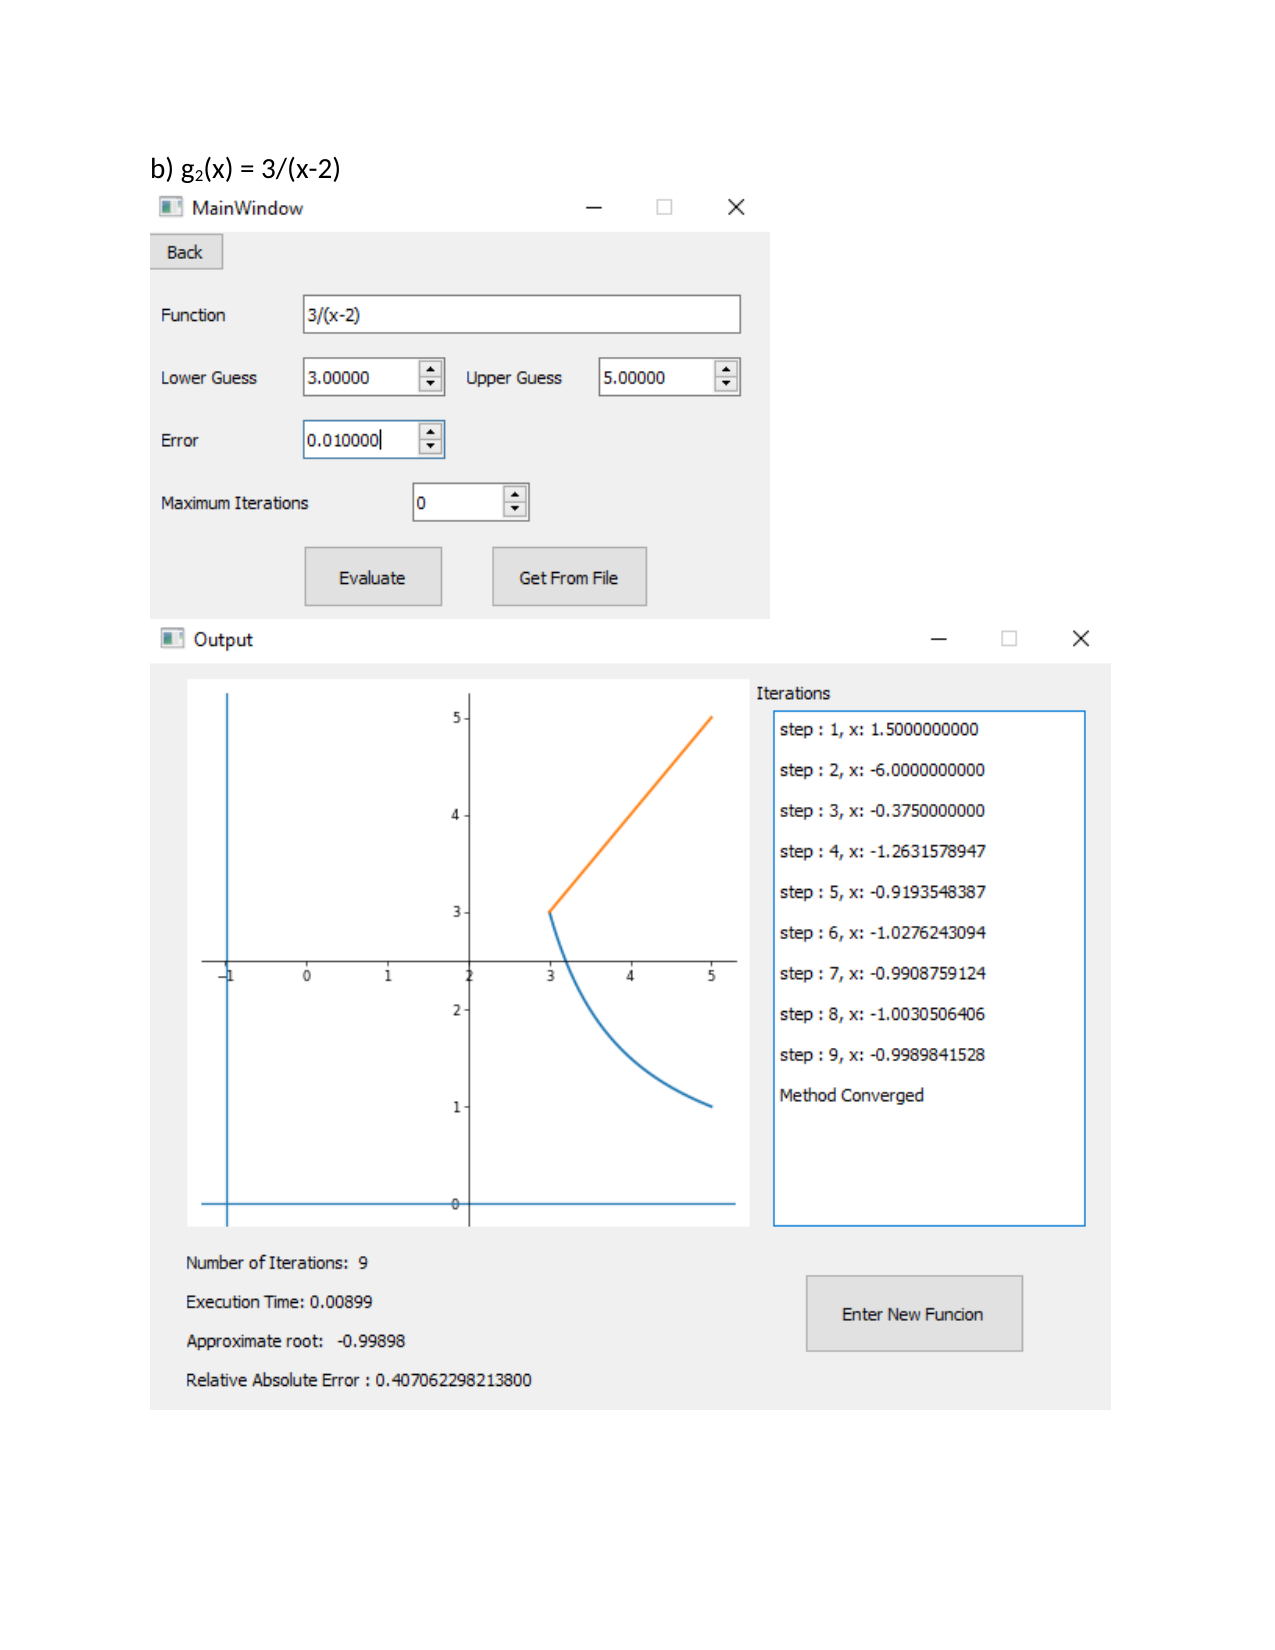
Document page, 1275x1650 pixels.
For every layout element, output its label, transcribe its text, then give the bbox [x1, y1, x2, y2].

picture [150, 623, 1111, 1410]
picture [150, 191, 771, 619]
text b) g2(x) = 3/(x-2) [150, 150, 1125, 186]
